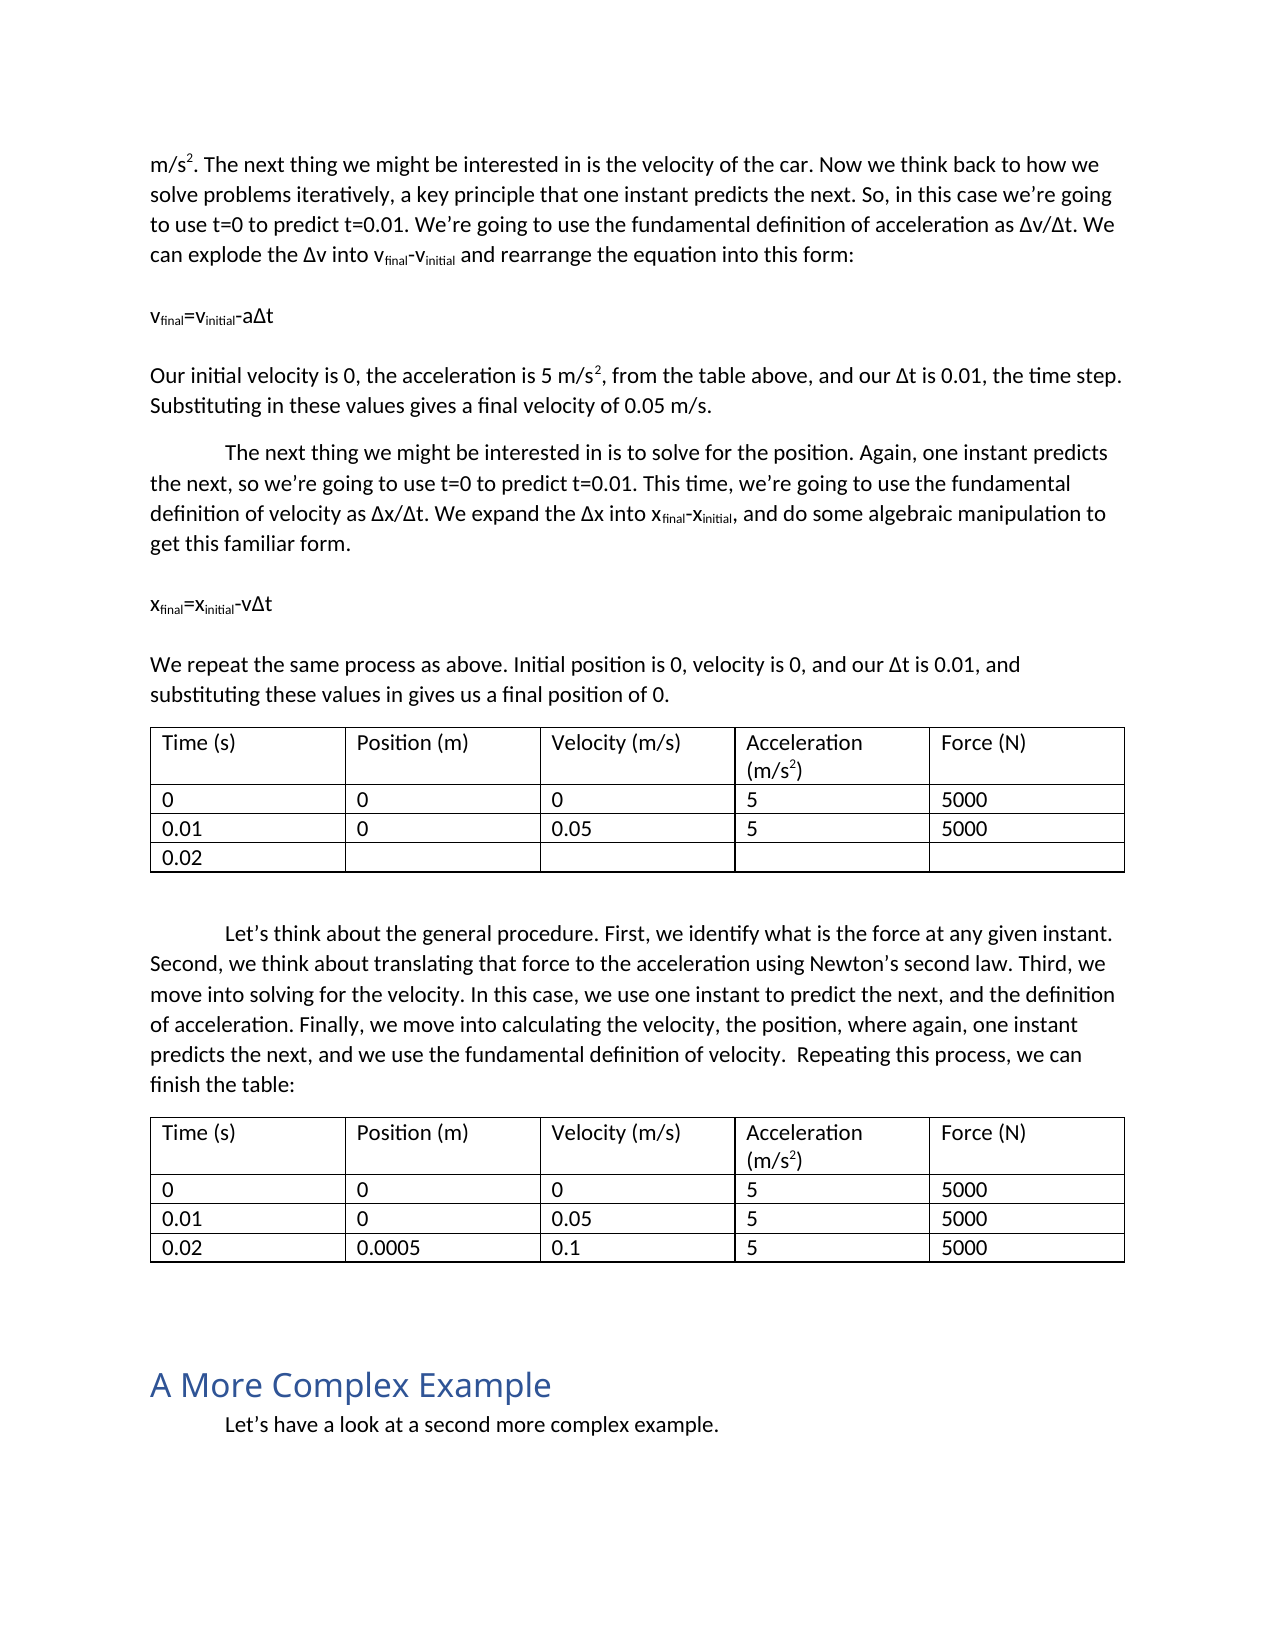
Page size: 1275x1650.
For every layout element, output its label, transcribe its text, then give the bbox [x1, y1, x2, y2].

table_cell 5000 [930, 1175, 1124, 1203]
table_cell 5000 [930, 1234, 1124, 1261]
table_cell 5000 [930, 814, 1124, 842]
table_cell 0.05 [541, 814, 734, 842]
table_header Force (N) [930, 728, 1124, 784]
table_cell 0.02 [151, 843, 345, 871]
text Let’s think about the general procedure. First, we identify what is the force at any given instant. Second, we think about translating that force to the acceleration using Newton’s second law. Third, we move into solving for the velocity. In this case, we use one instant to predict the next, and the definition of acceleration. Finally, we move into calculating the velocity, the position, where again, one instant predicts the next, and we use the fundamental definition of velocity. Repeating this process, we can finish the table: [150, 919, 1125, 1098]
table_cell 5 [736, 785, 929, 813]
table_header Acceleration (m/s2) [736, 728, 929, 784]
table_cell 5 [736, 814, 929, 842]
table_header Velocity (m/s) [541, 1118, 734, 1174]
table_cell 0 [541, 785, 734, 813]
table_cell [541, 843, 734, 871]
table_cell 5000 [930, 1204, 1124, 1232]
table_cell 0 [541, 1175, 734, 1203]
table_cell 5000 [930, 785, 1124, 813]
table_header Force (N) [930, 1118, 1124, 1174]
table_header Position (m) [346, 1118, 540, 1174]
table_header Position (m) [346, 728, 540, 784]
table_cell 5 [736, 1175, 929, 1203]
table_cell 0.01 [151, 814, 345, 842]
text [150, 150, 1125, 420]
table_cell 5 [736, 1204, 929, 1232]
table_header Time (s) [151, 1118, 345, 1174]
table_cell 0 [346, 1204, 540, 1232]
table_cell 0.01 [151, 1204, 345, 1232]
table_cell 0.1 [541, 1234, 734, 1261]
table_cell 0 [151, 1175, 345, 1203]
table_cell [930, 843, 1124, 871]
table_cell 0 [346, 1175, 540, 1203]
table_cell [736, 843, 929, 871]
table_cell 0 [151, 785, 345, 813]
table_cell 5 [736, 1234, 929, 1261]
table_header Acceleration (m/s2) [736, 1118, 929, 1174]
table_cell 0 [346, 814, 540, 842]
text Let’s have a look at a second more complex example. [150, 1410, 1125, 1438]
text The next thing we might be interested in is to solve for the position. Again, one instant predicts the next, so we’re going to use t=0 to predict t=0.01. This time, we’re going to use the fundamental definition of velocity as Δx/Δt. We expand the Δx into xfinal-xinitial, and do some algebraic manipulation to get this familiar form. xfinal=xinitial-vΔt We repeat the same process as above. Initial position is 0, velocity is 0, and our Δt is 0.01, and substituting these values in gives us a final position of 0. [150, 438, 1125, 708]
table_header Time (s) [151, 728, 345, 784]
table_cell 0 [346, 785, 540, 813]
table_cell 0.05 [541, 1204, 734, 1232]
table_cell [346, 843, 540, 871]
table_cell 0.02 [151, 1234, 345, 1261]
table_cell 0.0005 [346, 1234, 540, 1261]
subtitle A More Complex Example [150, 1361, 1125, 1407]
table_header Velocity (m/s) [541, 728, 734, 784]
